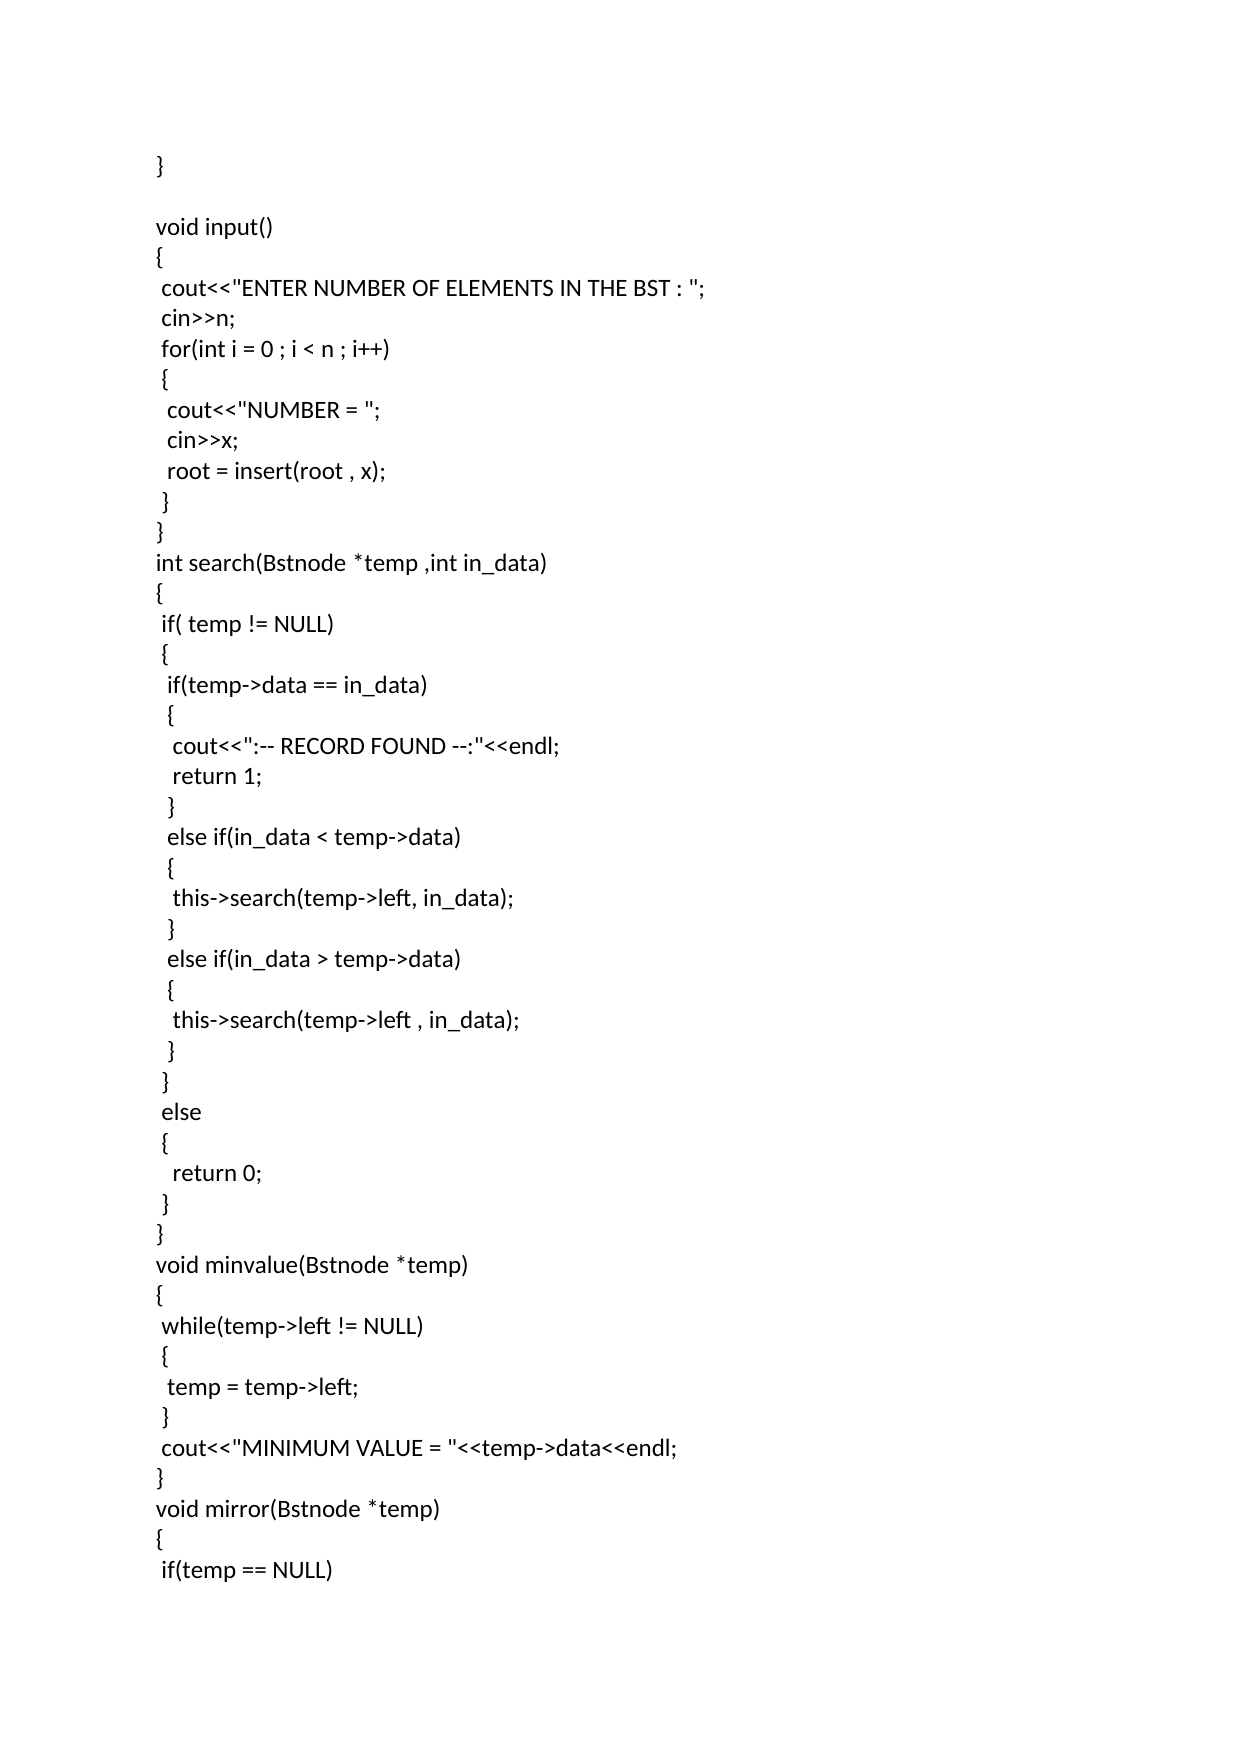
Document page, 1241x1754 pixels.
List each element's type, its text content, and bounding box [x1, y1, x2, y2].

text } [150, 1218, 1090, 1249]
text } [150, 516, 1090, 547]
text { [150, 1279, 1090, 1310]
text { [150, 577, 1090, 608]
text cout<<":-- RECORD FOUND --:"<<endl; [150, 730, 1090, 760]
text this->search(temp->left , in_data); [150, 1004, 1090, 1035]
text cin>>n; [150, 303, 1090, 333]
text { [150, 242, 1090, 272]
text while(temp->left != NULL) [150, 1310, 1090, 1340]
text cin>>x; [150, 425, 1090, 455]
text else if(in_data > temp->data) [150, 943, 1090, 974]
text void minvalue(Bstnode *temp) [150, 1249, 1090, 1279]
text { [150, 699, 1090, 730]
text { [150, 852, 1090, 882]
text if( temp != NULL) [150, 608, 1090, 638]
text } [150, 1035, 1090, 1066]
text } [150, 150, 1090, 181]
text if(temp == NULL) [150, 1554, 1090, 1584]
text { [150, 364, 1090, 394]
text void input() [150, 211, 1090, 242]
text if(temp->data == in_data) [150, 669, 1090, 699]
text { [150, 1340, 1090, 1371]
text } [150, 1401, 1090, 1432]
text cout<<"MINIMUM VALUE = "<<temp->data<<endl; [150, 1432, 1090, 1462]
text root = insert(root , x); [150, 455, 1090, 486]
text { [150, 1127, 1090, 1157]
text void mirror(Bstnode *temp) [150, 1493, 1090, 1523]
text this->search(temp->left, in_data); [150, 882, 1090, 913]
text } [150, 913, 1090, 943]
text cout<<"NUMBER = "; [150, 394, 1090, 425]
text } [150, 1188, 1090, 1218]
text { [150, 974, 1090, 1004]
text } [150, 486, 1090, 516]
text temp = temp->left; [150, 1371, 1090, 1401]
text { [150, 638, 1090, 669]
text } [150, 1066, 1090, 1096]
text else if(in_data < temp->data) [150, 821, 1090, 852]
text { [150, 1523, 1090, 1554]
text } [150, 1462, 1090, 1493]
text } [150, 791, 1090, 821]
text cout<<"ENTER NUMBER OF ELEMENTS IN THE BST : "; [150, 272, 1090, 303]
text for(int i = 0 ; i < n ; i++) [150, 333, 1090, 364]
text int search(Bstnode *temp ,int in_data) [150, 547, 1090, 577]
text return 0; [150, 1157, 1090, 1188]
text else [150, 1096, 1090, 1127]
text return 1; [150, 760, 1090, 791]
